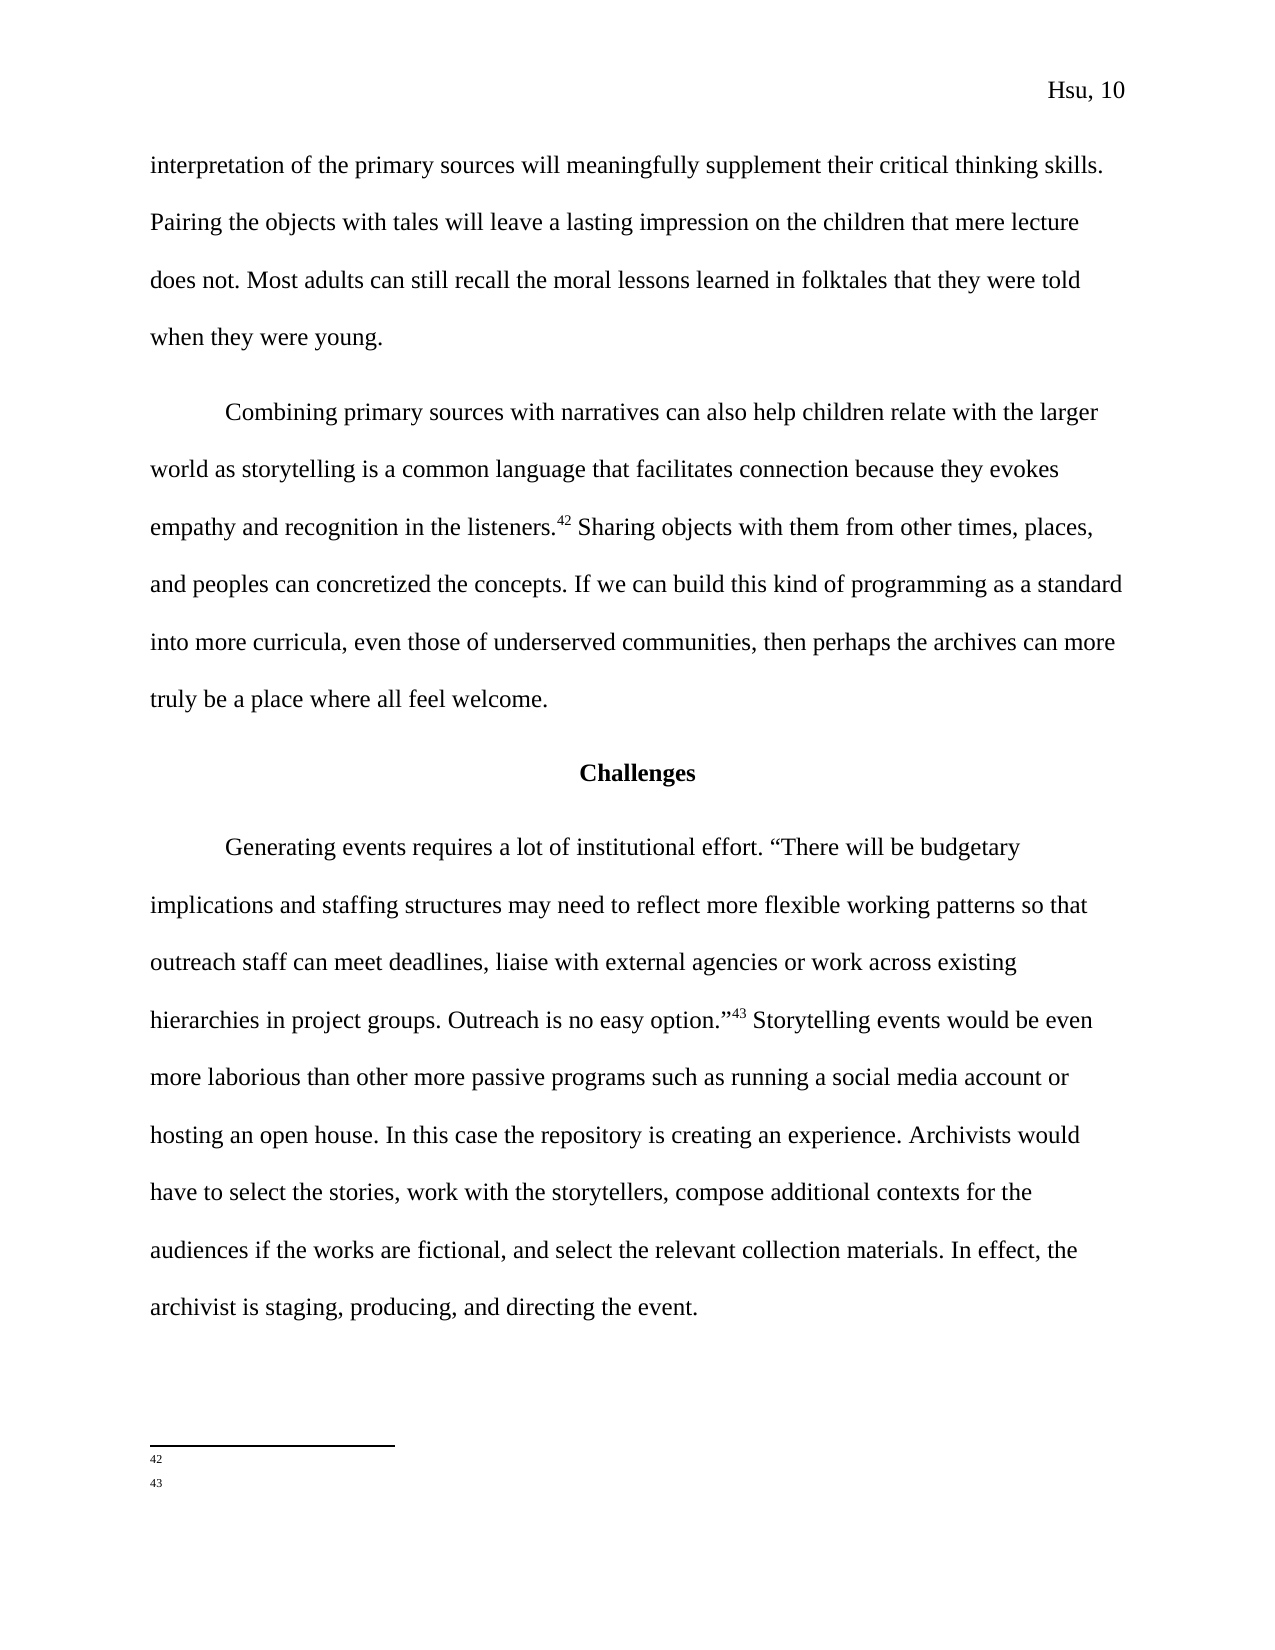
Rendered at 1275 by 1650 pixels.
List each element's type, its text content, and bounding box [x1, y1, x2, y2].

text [150, 150, 1125, 351]
text Challenges [150, 758, 1125, 787]
text Combining primary sources with narratives can also help children relate with the larger world as storytelling is a common language that facilitates connection because they evokes empathy and recognition in the listeners. Sharing objects with them from other times, places, and peoples can concretized the concepts. If we can build this kind of programming as a standard into more curricula, even those of underserved communities, then perhaps the archives can more truly be a place where all feel welcome. [150, 397, 1125, 713]
text Generating events requires a lot of institutional effort. “There will be budgetary implications and staffing structures may need to reflect more flexible working patterns so that outreach staff can meet deadlines, liaise with external agencies or work across existing hierarchies in project groups. Outreach is no easy option.” Storytelling events would be even more laborious than other more passive programs such as running a social media account or hosting an open house. In this case the repository is creating an experience. Archivists would have to select the stories, work with the storytellers, compose additional contexts for the audiences if the works are fictional, and select the relevant collection materials. In effect, the archivist is staging, producing, and directing the event. [150, 832, 1125, 1321]
